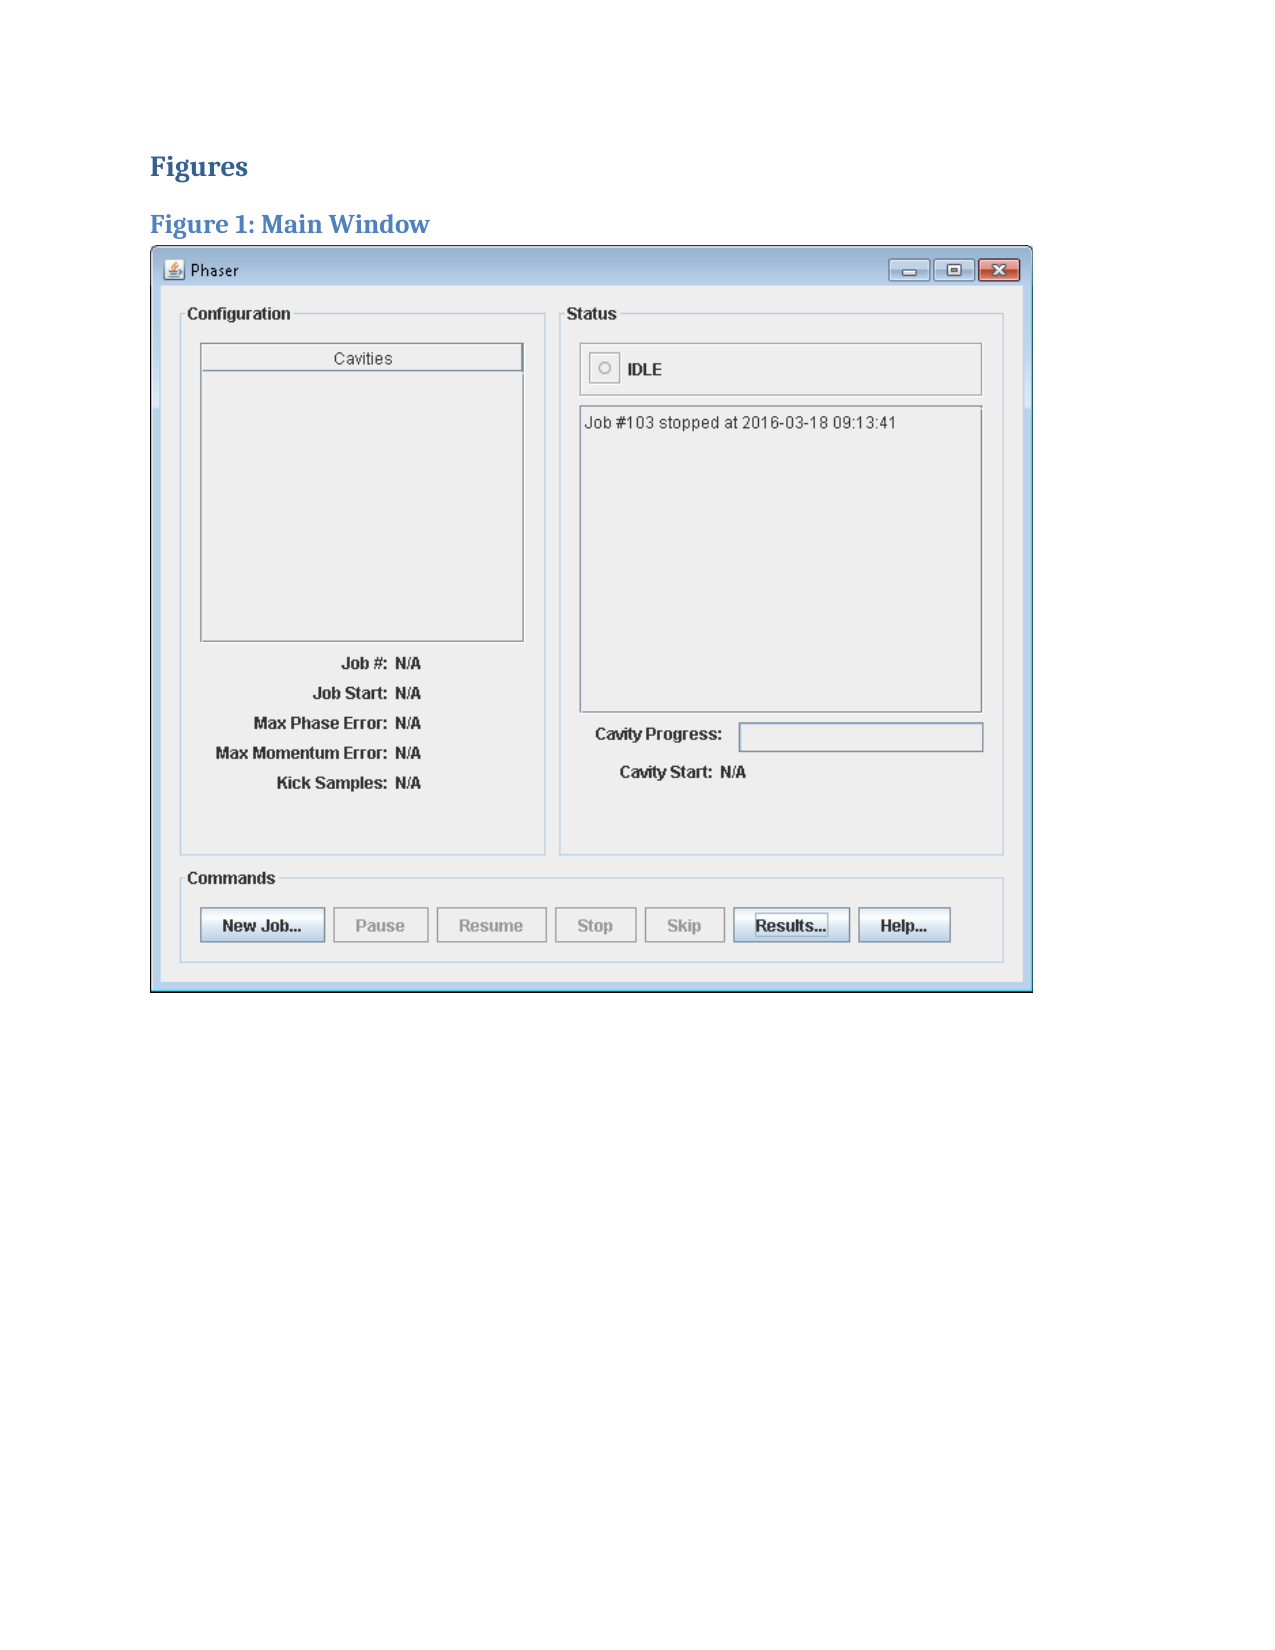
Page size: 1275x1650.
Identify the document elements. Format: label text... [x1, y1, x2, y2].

subtitle Figure 1: Main Window [150, 209, 1125, 241]
picture [150, 245, 1033, 993]
subtitle Figures [150, 150, 1125, 183]
